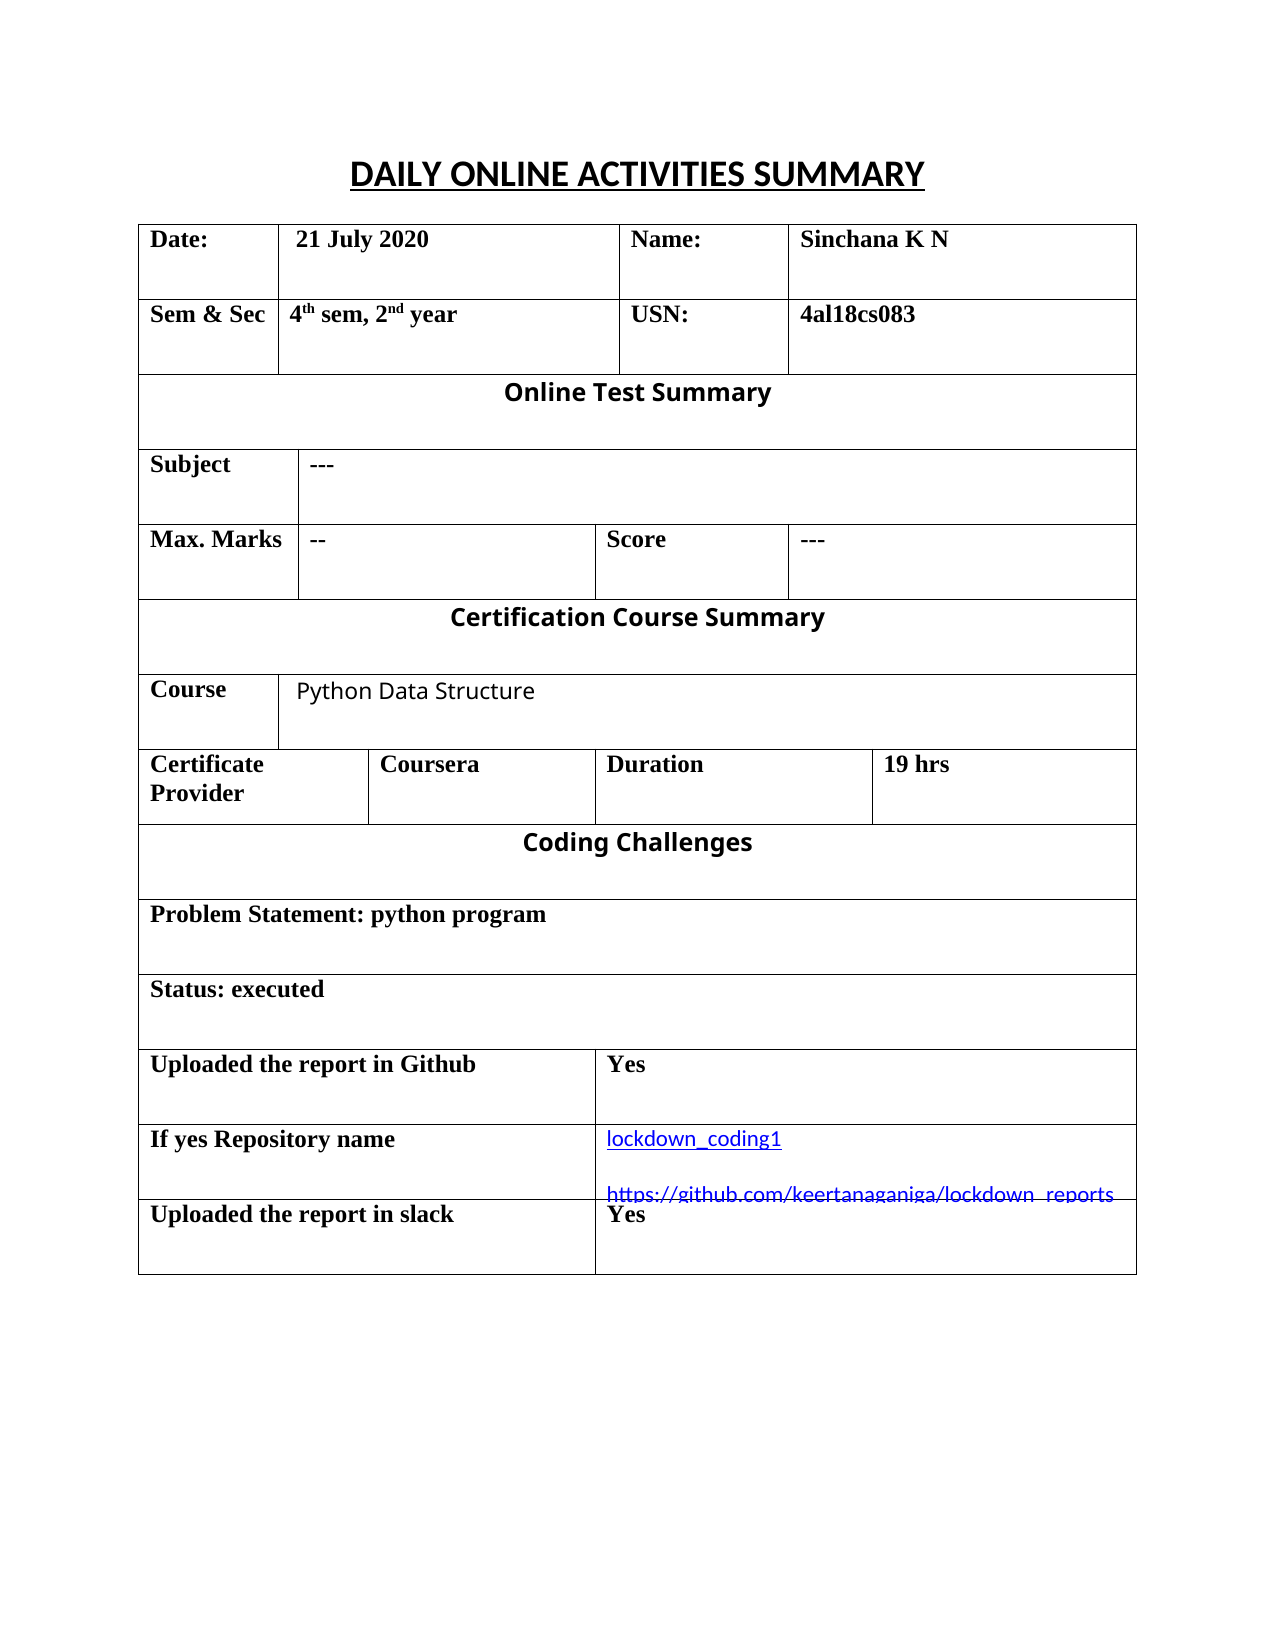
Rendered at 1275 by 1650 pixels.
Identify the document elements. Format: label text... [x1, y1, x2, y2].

table_cell Duration [596, 750, 872, 823]
table_cell Sem & Sec [139, 300, 278, 373]
table_header Date: [139, 225, 278, 298]
table_cell Coding Challenges [139, 825, 1136, 898]
table_header Name: [620, 225, 788, 298]
table_cell Max. Marks [139, 525, 298, 598]
table_cell Uploaded the report in slack [139, 1200, 595, 1273]
table_cell Uploaded the report in Github [139, 1050, 595, 1123]
table_cell 4al18cs083 [789, 300, 1136, 373]
table_cell -- [299, 525, 595, 598]
table_cell Status: executed [139, 975, 1136, 1048]
table_cell Yes [596, 1050, 1136, 1123]
table_cell Python Data Structure [279, 675, 1136, 748]
table_cell Certification Course Summary [139, 600, 1136, 673]
table_cell 19 hrs [873, 750, 1136, 823]
table_cell If yes Repository name [139, 1125, 595, 1198]
table_cell Certificate Provider [139, 750, 368, 823]
table_cell Yes [596, 1200, 1136, 1273]
table_cell --- [299, 450, 1136, 523]
text DAILY ONLINE ACTIVITIES SUMMARY [150, 150, 1125, 196]
table_cell Score [596, 525, 788, 598]
table_cell Online Test Summary [139, 375, 1136, 448]
table_header Sinchana K N [789, 225, 1136, 298]
table_cell USN: [620, 300, 788, 373]
table_header 21 July 2020 [279, 225, 619, 298]
table_cell Subject [139, 450, 298, 523]
table_cell --- [789, 525, 1136, 598]
table_cell Problem Statement: python program [139, 900, 1136, 973]
table_cell Coursera [369, 750, 595, 823]
table_cell 4th sem, 2nd year [279, 300, 619, 373]
table_cell lockdown_coding1 https://github.com/keertanaganiga/lockdown_reports [596, 1125, 1136, 1198]
table_cell Course [139, 675, 278, 748]
